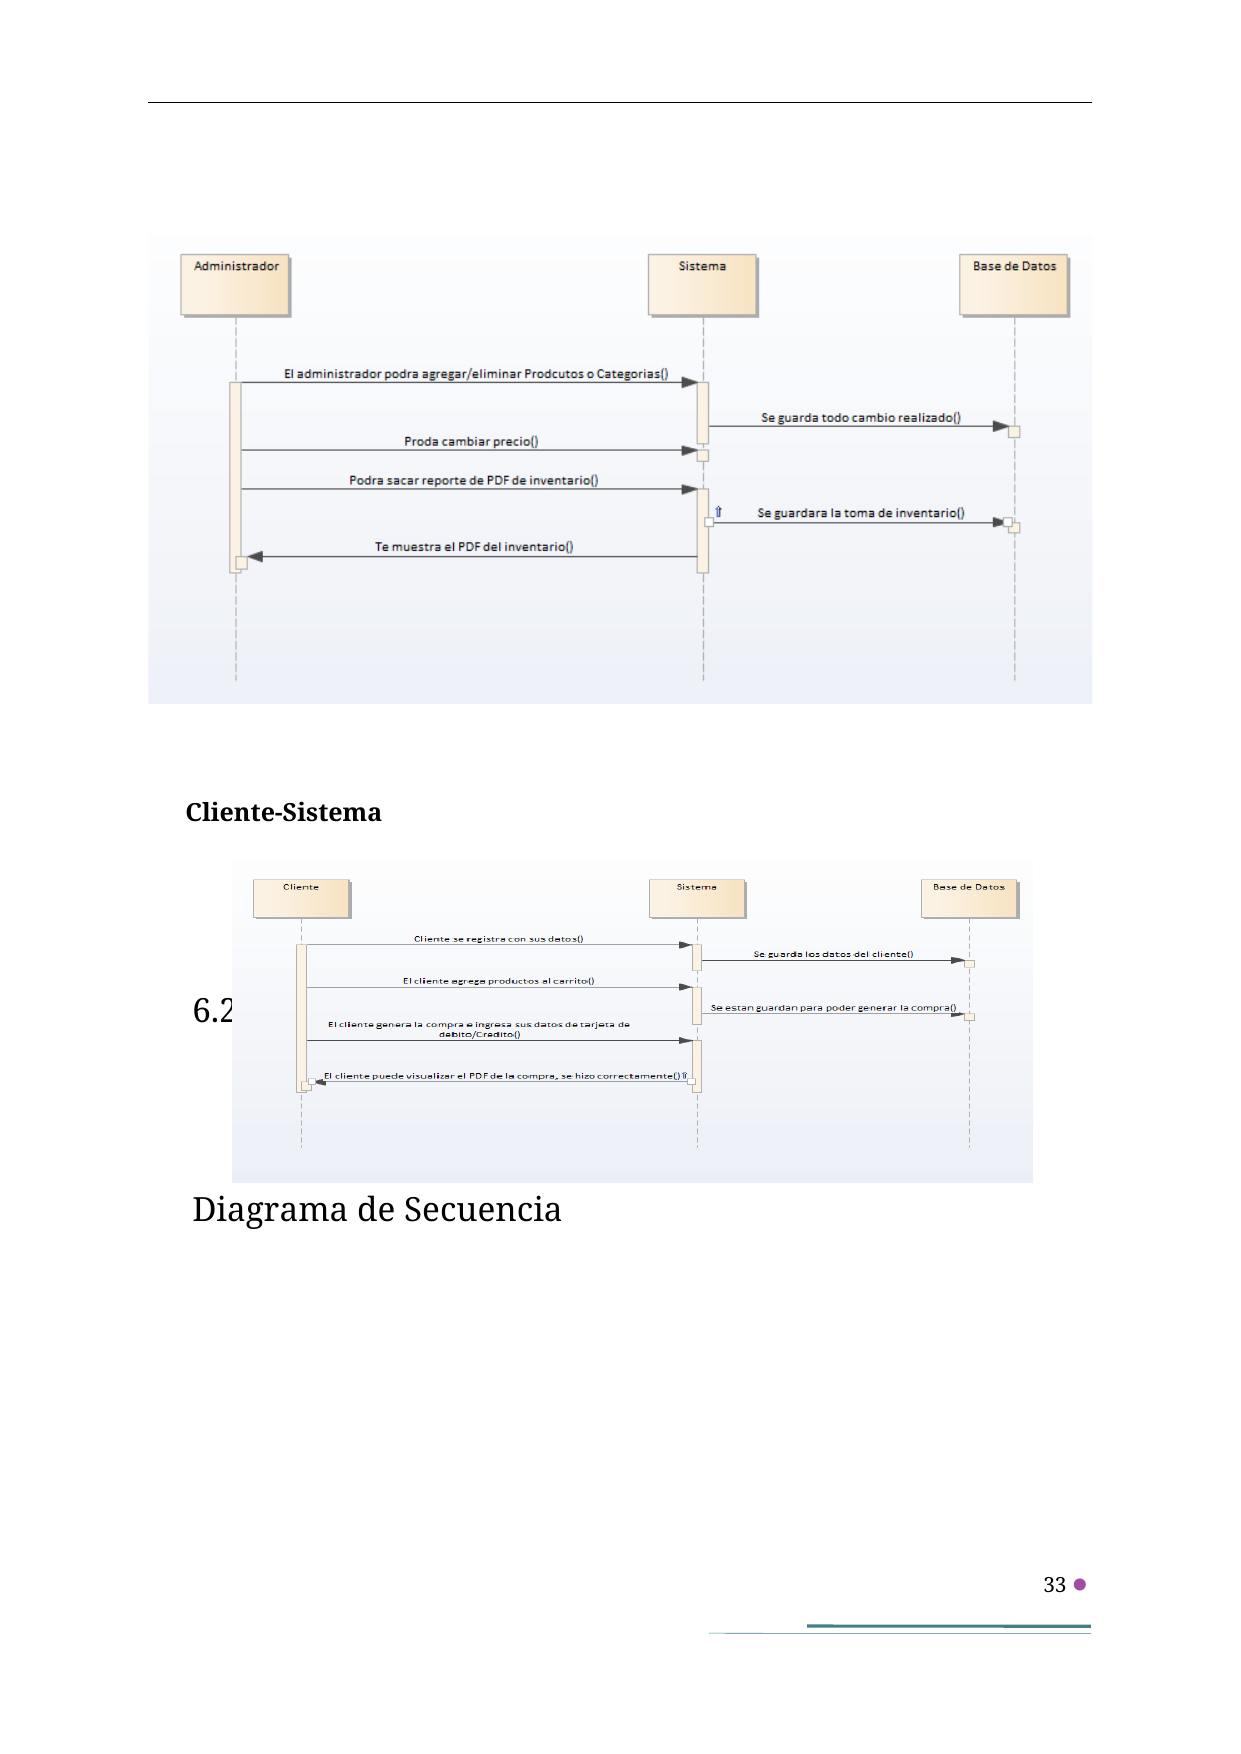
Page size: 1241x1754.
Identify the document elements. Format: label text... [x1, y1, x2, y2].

picture [148, 235, 1093, 704]
text Cliente-Sistema [185, 794, 1092, 828]
list Diagrama de Secuencia [192, 987, 1092, 1231]
picture [232, 860, 1033, 1183]
